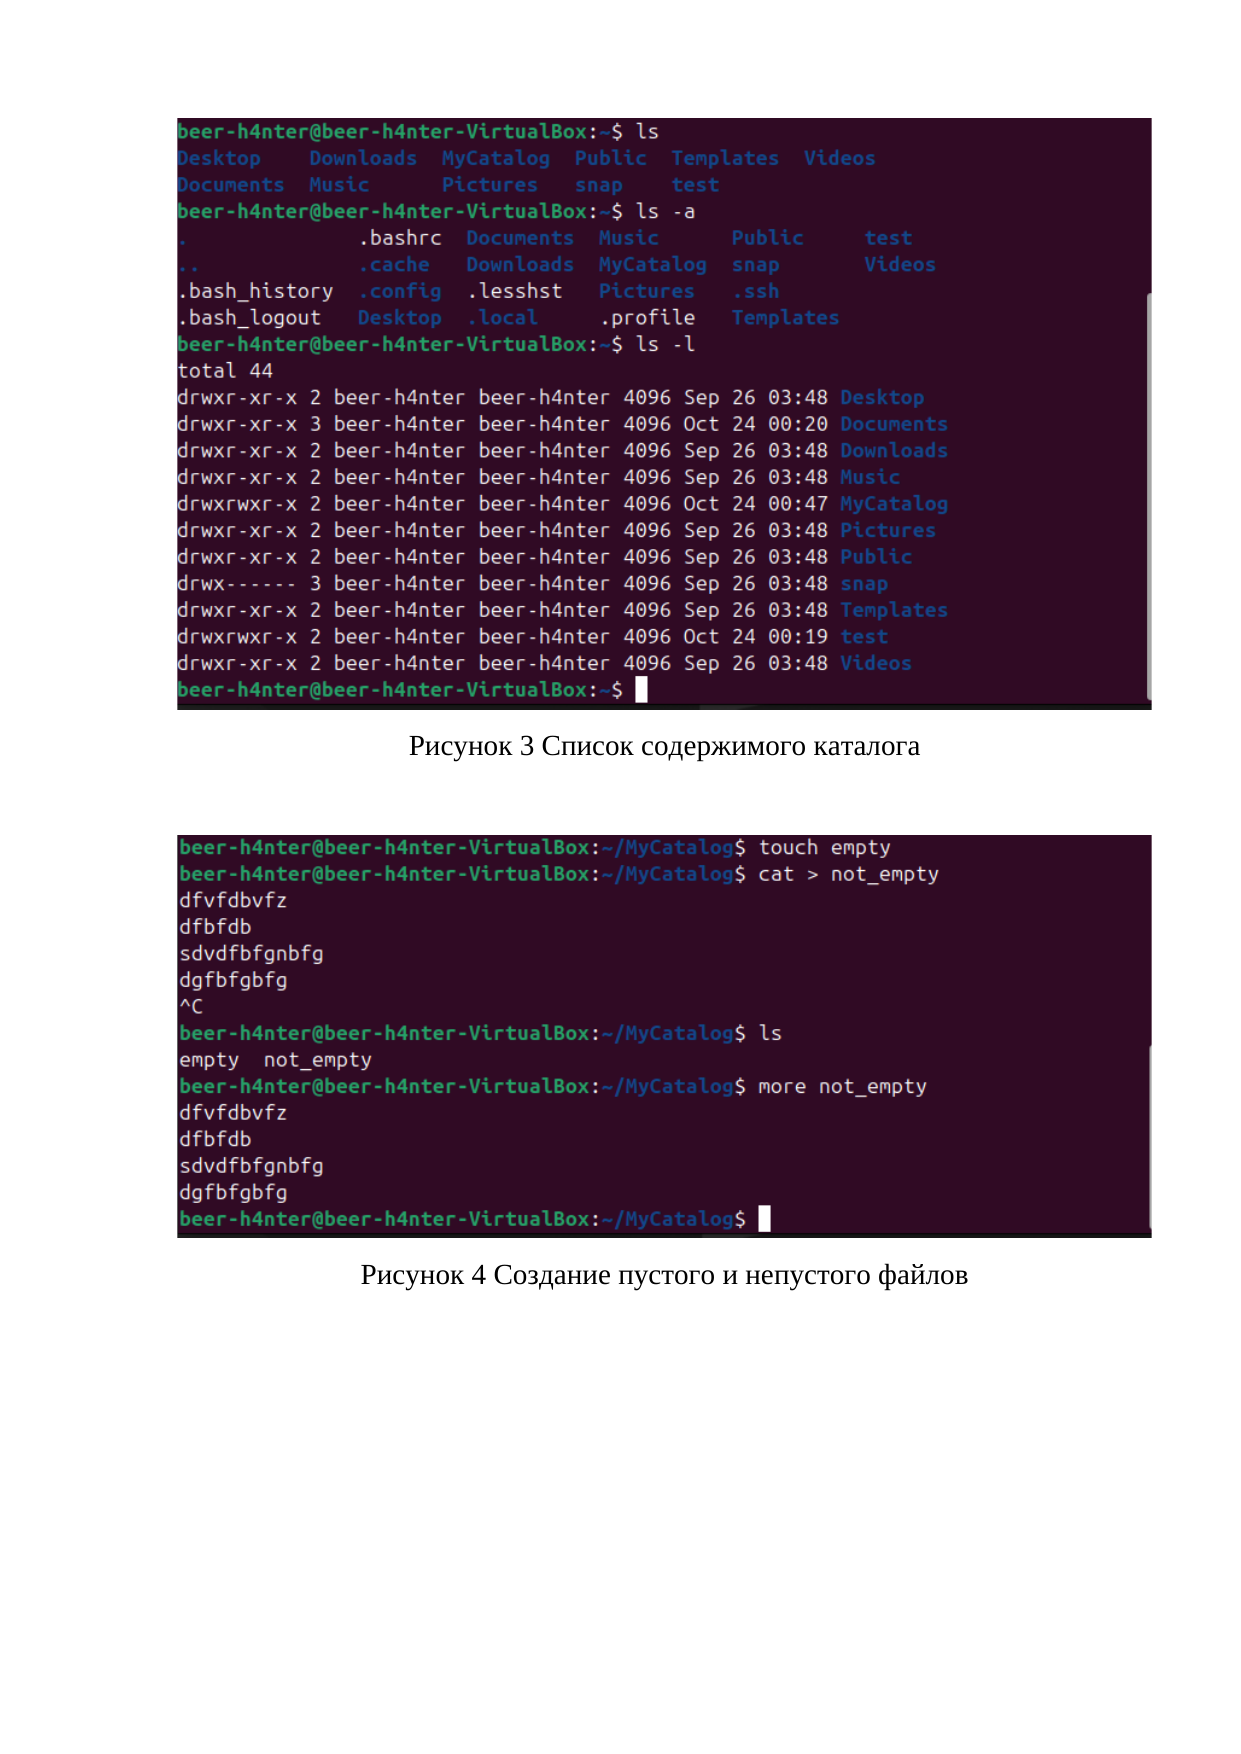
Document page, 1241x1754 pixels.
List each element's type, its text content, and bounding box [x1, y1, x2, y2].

picture [177, 835, 1152, 1238]
text Рисунок 3 Список содержимого каталога [177, 728, 1152, 762]
text Рисунок 4 Создание пустого и непустого файлов [177, 1257, 1152, 1290]
picture [177, 118, 1152, 710]
